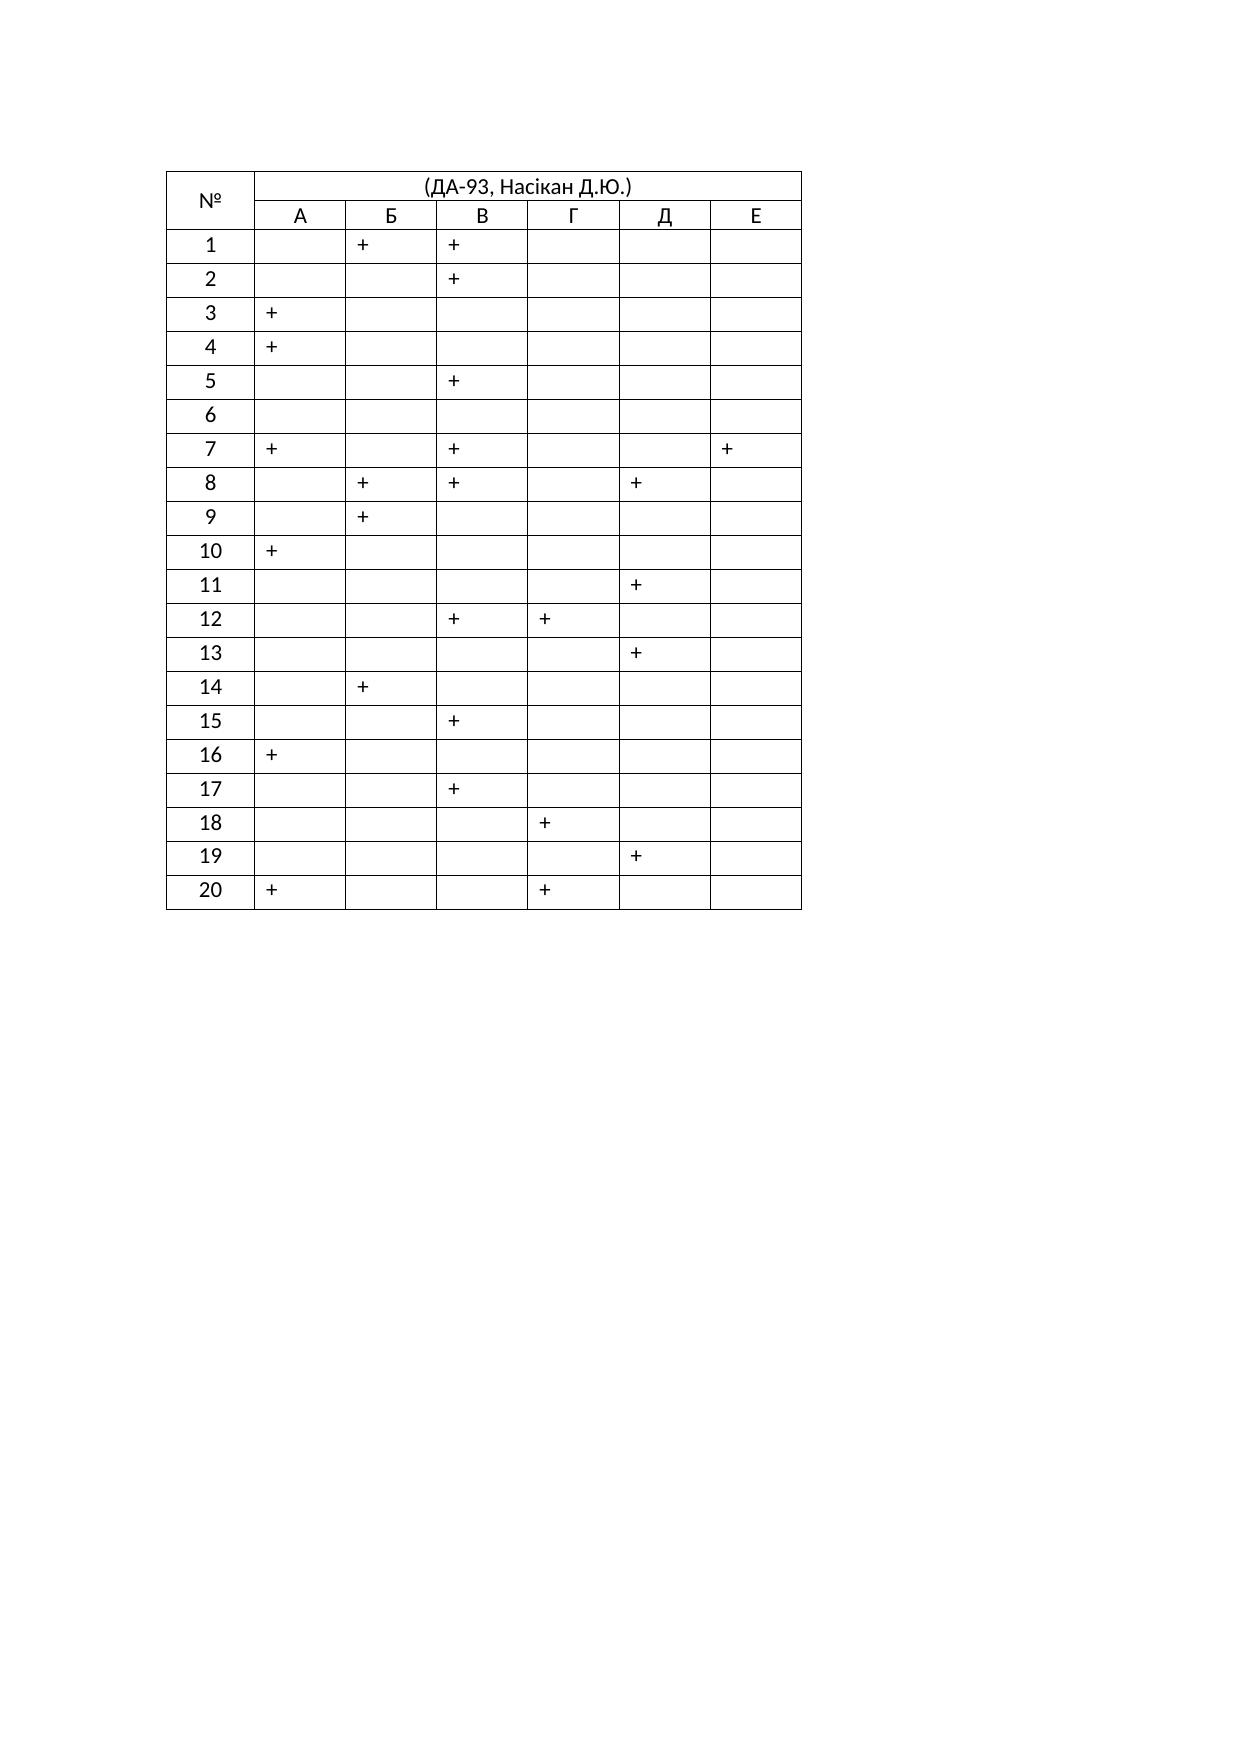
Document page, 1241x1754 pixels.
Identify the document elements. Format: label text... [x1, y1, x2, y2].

table_cell [620, 774, 710, 807]
table_cell + [711, 434, 801, 467]
table_cell [346, 876, 436, 908]
table_cell [711, 298, 801, 331]
table_cell [620, 808, 710, 841]
table_cell [620, 366, 710, 399]
table_cell + [620, 842, 710, 874]
table_cell [711, 536, 801, 569]
table_cell [711, 706, 801, 739]
table_cell [255, 842, 345, 874]
table_cell [528, 774, 619, 807]
table_cell [620, 740, 710, 773]
table_cell [255, 604, 345, 637]
table_cell [711, 366, 801, 399]
table_cell [437, 502, 527, 535]
table_cell [437, 842, 527, 874]
table_cell 17 [167, 774, 254, 807]
table_cell [711, 570, 801, 603]
table_cell [711, 230, 801, 263]
table_cell [346, 434, 436, 467]
table_cell [255, 468, 345, 501]
table_cell [255, 400, 345, 433]
table_cell [528, 264, 619, 297]
table_cell [528, 298, 619, 331]
table_cell [255, 502, 345, 535]
table_cell [528, 468, 619, 501]
table_cell + [255, 298, 345, 331]
table_cell [528, 230, 619, 263]
table_cell + [255, 332, 345, 365]
table_cell [437, 400, 527, 433]
table_cell [255, 570, 345, 603]
table_cell + [346, 468, 436, 501]
table_cell [711, 332, 801, 365]
table_cell 16 [167, 740, 254, 773]
table_header № [167, 172, 254, 229]
table_cell 18 [167, 808, 254, 841]
table_cell [346, 400, 436, 433]
table_cell 6 [167, 400, 254, 433]
table_cell [711, 604, 801, 637]
table_cell В [437, 201, 527, 229]
table_cell 4 [167, 332, 254, 365]
table_cell + [528, 876, 619, 908]
table_cell [528, 332, 619, 365]
table_cell [711, 774, 801, 807]
table_cell + [255, 434, 345, 467]
table_cell [437, 536, 527, 569]
table_cell + [346, 230, 436, 263]
table_cell [346, 842, 436, 874]
table_cell [528, 366, 619, 399]
table_cell [528, 400, 619, 433]
table_cell [437, 876, 527, 908]
table_cell + [437, 264, 527, 297]
table_cell [620, 264, 710, 297]
table_cell [437, 672, 527, 705]
table_cell [711, 808, 801, 841]
table_cell + [620, 570, 710, 603]
table_cell [346, 298, 436, 331]
table_cell [528, 638, 619, 671]
table_cell Г [528, 201, 619, 229]
table_cell 20 [167, 876, 254, 908]
table_cell [528, 740, 619, 773]
table_cell [528, 672, 619, 705]
table_cell [346, 264, 436, 297]
table_cell [620, 434, 710, 467]
table_cell [437, 570, 527, 603]
table_cell [711, 842, 801, 874]
table_cell 15 [167, 706, 254, 739]
table_cell [437, 332, 527, 365]
table_cell + [437, 366, 527, 399]
table_cell + [437, 706, 527, 739]
table_cell [528, 842, 619, 874]
table_cell [346, 332, 436, 365]
table_cell [620, 876, 710, 908]
table_cell + [346, 502, 436, 535]
table_cell + [255, 876, 345, 908]
table_cell [255, 366, 345, 399]
table_cell А [255, 201, 345, 229]
table_cell [711, 876, 801, 908]
table_cell 14 [167, 672, 254, 705]
table_cell + [255, 740, 345, 773]
table_cell 2 [167, 264, 254, 297]
table_cell Д [620, 201, 710, 229]
table_cell 1 [167, 230, 254, 263]
table_cell [346, 366, 436, 399]
table_cell [620, 502, 710, 535]
table_cell 5 [167, 366, 254, 399]
table_cell + [437, 434, 527, 467]
table_cell [620, 298, 710, 331]
table_cell [346, 536, 436, 569]
table_cell [255, 264, 345, 297]
table_cell [620, 400, 710, 433]
table_cell [711, 672, 801, 705]
table_cell [255, 638, 345, 671]
table_cell [620, 536, 710, 569]
table_cell 10 [167, 536, 254, 569]
table_cell [620, 706, 710, 739]
table_cell Б [346, 201, 436, 229]
table_cell [620, 672, 710, 705]
table_cell [528, 502, 619, 535]
table_cell [346, 808, 436, 841]
table_cell + [346, 672, 436, 705]
table_cell [528, 570, 619, 603]
table_cell 8 [167, 468, 254, 501]
table_cell 3 [167, 298, 254, 331]
table_cell [620, 230, 710, 263]
table_cell [346, 570, 436, 603]
table_cell [528, 536, 619, 569]
table_cell 19 [167, 842, 254, 874]
table_cell [711, 468, 801, 501]
table_cell Е [711, 201, 801, 229]
table_cell + [528, 604, 619, 637]
table_cell [346, 740, 436, 773]
table_cell [346, 774, 436, 807]
table_cell 12 [167, 604, 254, 637]
table_cell [437, 808, 527, 841]
table_cell [711, 264, 801, 297]
table_cell 11 [167, 570, 254, 603]
table_cell + [437, 230, 527, 263]
table_header (ДА-93, Насікан Д.Ю.) [255, 172, 801, 200]
table_cell + [437, 604, 527, 637]
table_cell [711, 638, 801, 671]
table_cell [620, 604, 710, 637]
table_cell [255, 774, 345, 807]
table_cell 9 [167, 502, 254, 535]
table_cell [255, 706, 345, 739]
table_cell [528, 434, 619, 467]
table_cell + [620, 638, 710, 671]
table_cell + [528, 808, 619, 841]
table_cell [346, 706, 436, 739]
table_cell [437, 740, 527, 773]
table_cell 13 [167, 638, 254, 671]
table_cell + [255, 536, 345, 569]
table_cell [346, 604, 436, 637]
table_cell [711, 400, 801, 433]
table_cell [346, 638, 436, 671]
table_cell [620, 332, 710, 365]
table_cell + [437, 468, 527, 501]
table_cell [437, 638, 527, 671]
table_cell [711, 502, 801, 535]
table_cell [711, 740, 801, 773]
table_cell + [620, 468, 710, 501]
table_cell [528, 706, 619, 739]
table_cell [255, 808, 345, 841]
table_cell [437, 298, 527, 331]
table_cell 7 [167, 434, 254, 467]
table_cell [255, 672, 345, 705]
table_cell + [437, 774, 527, 807]
table_cell [255, 230, 345, 263]
